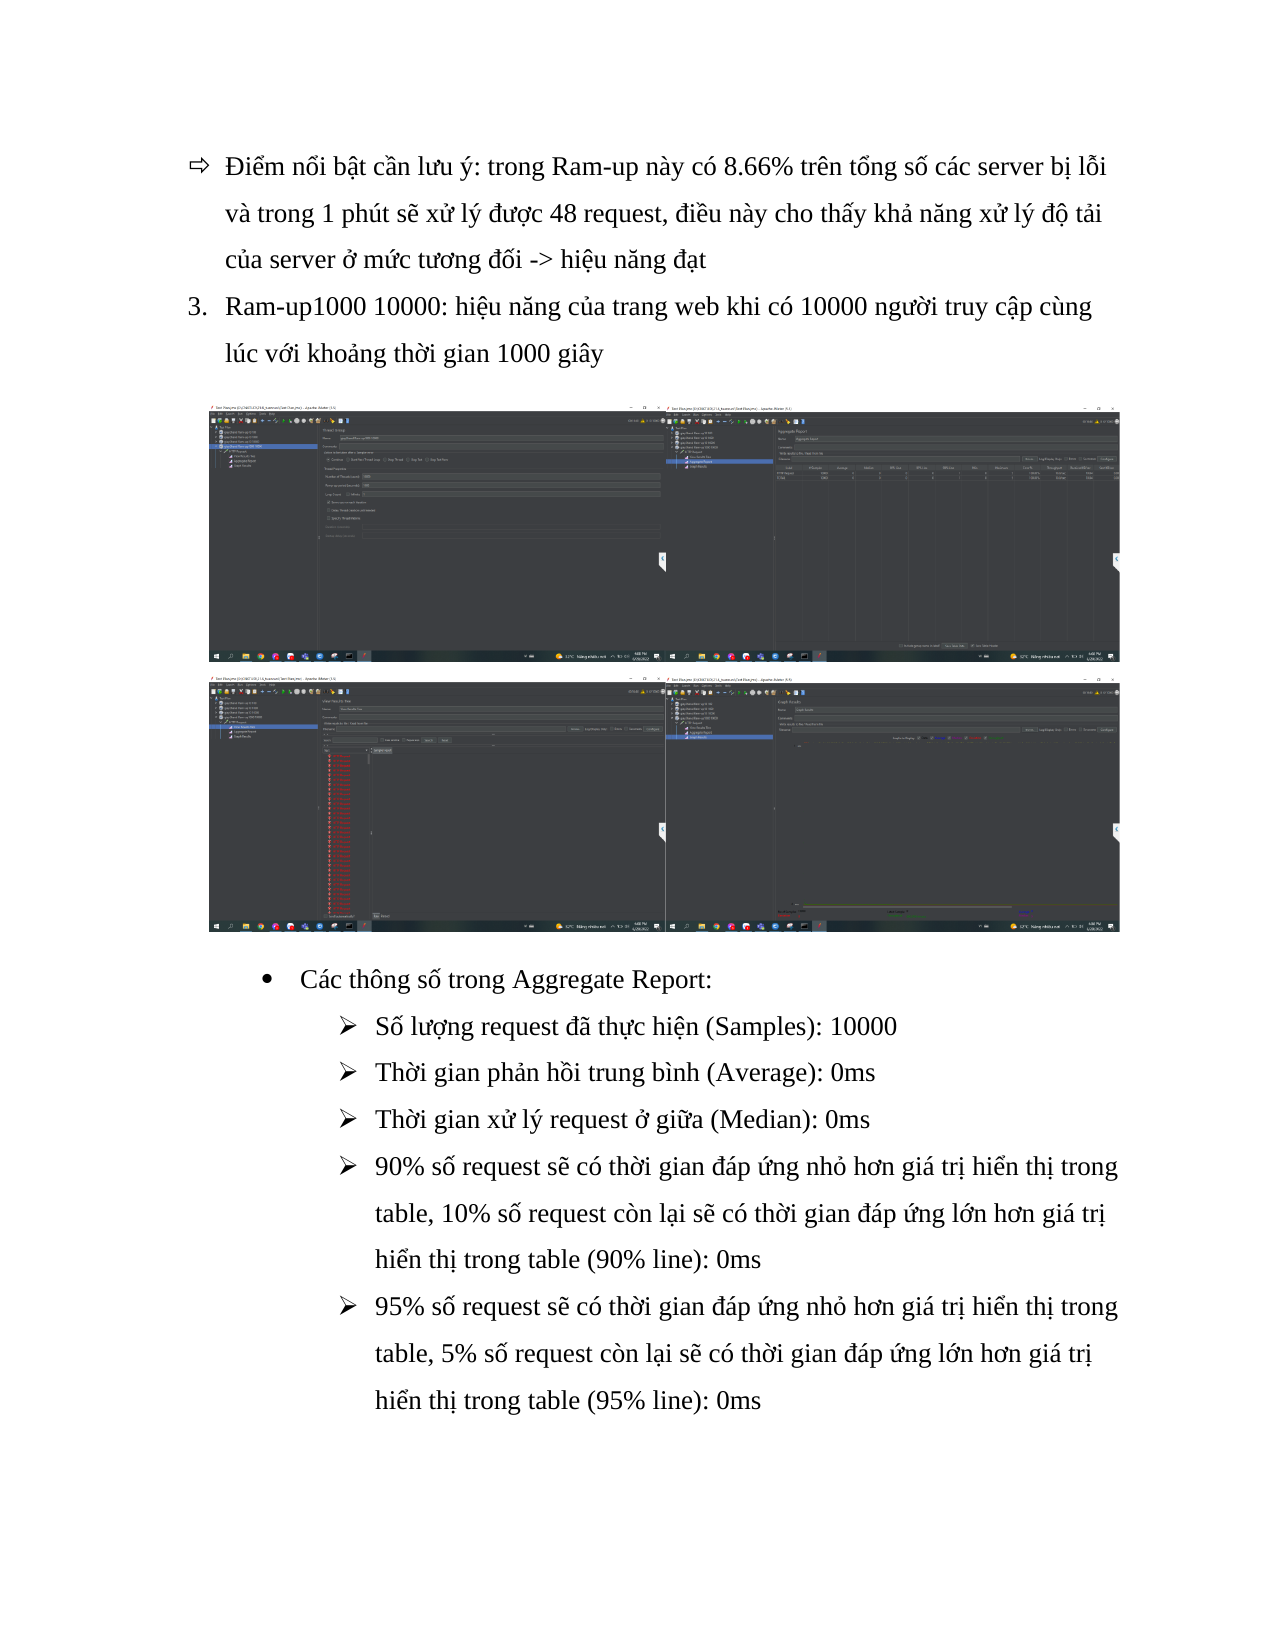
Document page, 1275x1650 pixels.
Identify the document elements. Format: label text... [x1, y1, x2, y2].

picture [209, 675, 1120, 932]
list Điểm nổi bật cần lưu ý: trong Ram-up này có 8.66% trên tổng số các server bị lỗi và trong 1 phút sẽ xử lý được 48 request, điều này cho thấy khả năng xử lý độ tải của server ở mức tương đối -> hiệu năng đạt [187, 150, 1125, 274]
list Thời gian phản hồi trung bình (Average): 0ms [337, 1056, 1125, 1088]
list Số lượng request đã thực hiện (Samples): 10000 [337, 1009, 1125, 1041]
list Ram-up1000 10000: hiệu năng của trang web khi có 10000 người truy cập cùng lúc với khoảng thời gian 1000 giây [187, 290, 1125, 368]
list 95% số request sẽ có thời gian đáp ứng nhỏ hơn giá trị hiển thị trong table, 5% số request còn lại sẽ có thời gian đáp ứng lớn hơn giá trị hiển thị trong table (95% line): 0ms [337, 1290, 1125, 1415]
picture [209, 404, 1120, 662]
list Thời gian xử lý request ở giữa (Median): 0ms [337, 1103, 1125, 1134]
list 90% số request sẽ có thời gian đáp ứng nhỏ hơn giá trị hiển thị trong table, 10% số request còn lại sẽ có thời gian đáp ứng lớn hơn giá trị hiển thị trong table (90% line): 0ms [337, 1150, 1125, 1275]
list Các thông số trong Aggregate Report: [262, 963, 1125, 994]
